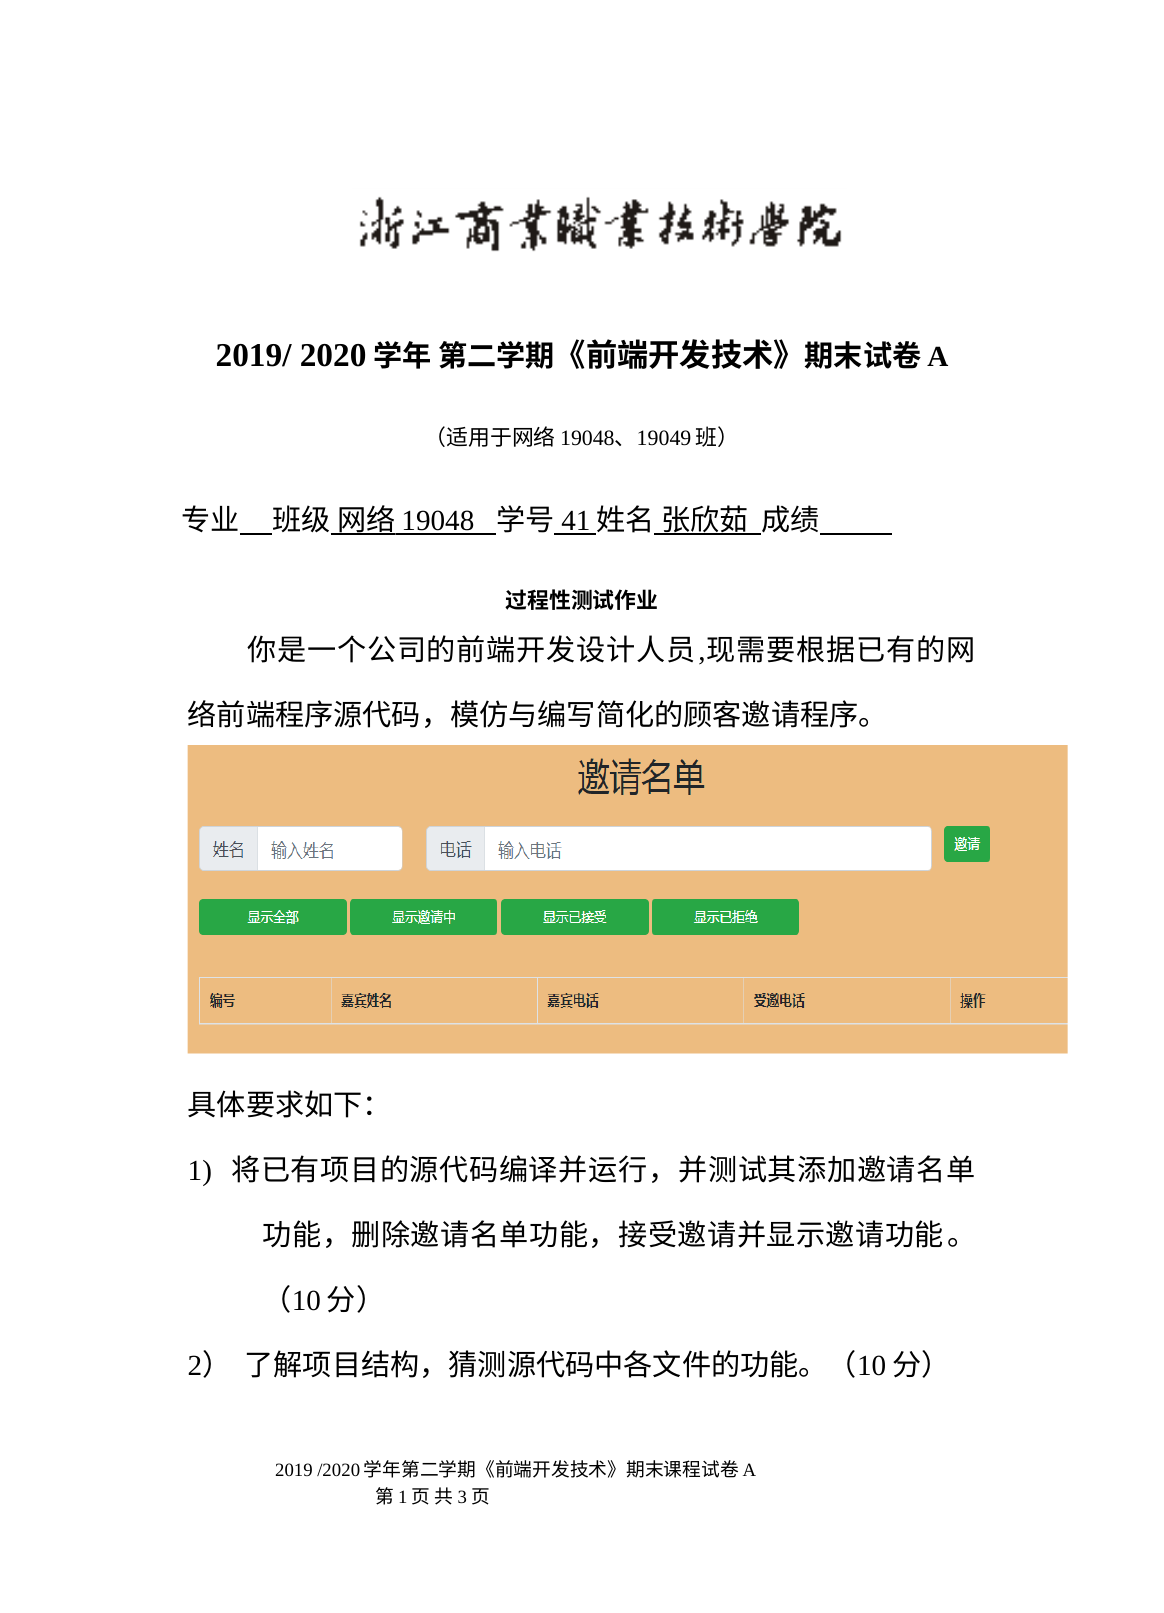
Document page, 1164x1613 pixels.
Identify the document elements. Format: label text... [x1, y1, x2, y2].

picture [352, 187, 848, 260]
picture [187, 745, 1068, 1054]
list 将已有项目的源代码编译并运行，并测试其添加邀请名单功能，删除邀请名单功能，接受邀请并显示邀请功能。（10分） [187, 1135, 976, 1330]
text 具体要求如下： [187, 1054, 976, 1135]
subtitle 2019/ 2020学年 第二学期《前端开发技术》期末试卷A [187, 321, 976, 386]
text 你是一个公司的前端开发设计人员,现需要根据已有的网络前端程序源代码，模仿与编写简化的顾客邀请程序。 [187, 615, 976, 745]
text （适用于网络19048、19049班） [187, 420, 976, 452]
text 专业 班级 网络19048 学号 41姓名 张欣茹 成绩 [94, 485, 976, 550]
text 过程性测试作业 [187, 582, 976, 615]
text 2） 了解项目结构，猜测源代码中各文件的功能。（10分） [187, 1330, 976, 1395]
